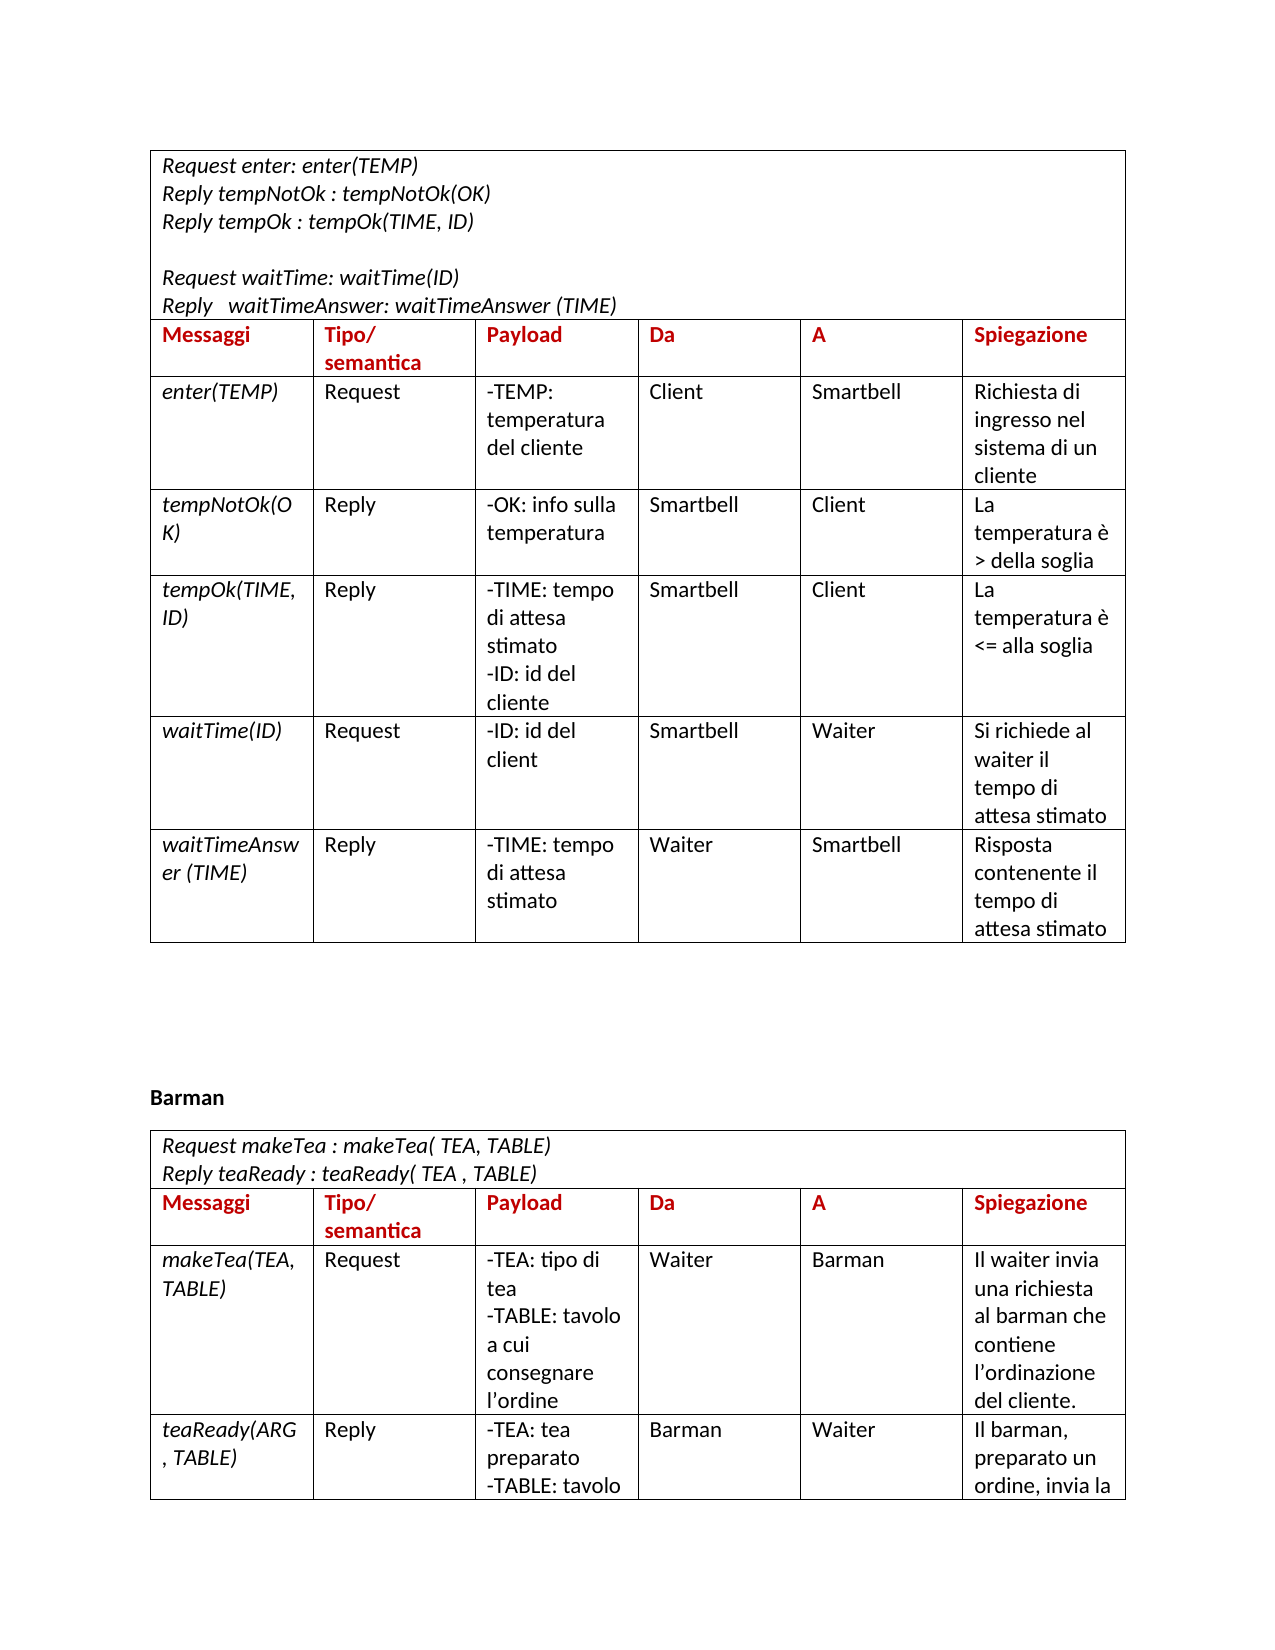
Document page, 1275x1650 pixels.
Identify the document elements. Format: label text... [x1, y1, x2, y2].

table_cell Spiegazione [963, 1189, 1125, 1244]
table_cell Waiter [639, 1246, 800, 1414]
table_cell Messaggi [151, 320, 313, 376]
table_cell Request [314, 1246, 475, 1414]
table_cell Payload [476, 320, 638, 376]
table_cell Request [314, 377, 475, 489]
table_cell enter(TEMP) [151, 377, 313, 489]
table_cell Waiter [801, 1415, 962, 1499]
table_cell -TEA: tipo di tea -TABLE: tavolo a cui consegnare l’ordine [476, 1246, 638, 1414]
table_cell Client [801, 576, 962, 716]
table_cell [151, 1415, 313, 1499]
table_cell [963, 1415, 1125, 1499]
table_cell makeTea(TEA, TABLE) [151, 1246, 313, 1414]
table_cell -OK: info sulla temperatura [476, 490, 638, 574]
table_cell Barman [801, 1246, 962, 1414]
table_cell Richiesta di ingresso nel sistema di un cliente [963, 377, 1125, 489]
table_cell Smartbell [801, 830, 962, 942]
table_cell Payload [476, 1189, 638, 1244]
table_cell Risposta contenente il tempo di attesa stimato [963, 830, 1125, 942]
table_cell tempNotOk(OK) [151, 490, 313, 574]
table_cell La temperatura è <= alla soglia [963, 576, 1125, 716]
table_cell A [801, 320, 962, 376]
table_cell Smartbell [639, 717, 800, 829]
table_cell Messaggi [151, 1189, 313, 1244]
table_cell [476, 1415, 638, 1499]
table_cell Spiegazione [963, 320, 1125, 376]
table_cell A [801, 1189, 962, 1244]
table_header Request enter: enter(TEMP) Reply tempNotOk : tempNotOk(OK) Reply tempOk : tempOk(TIME, ID) Request waitTime: waitTime(ID) Reply waitTimeAnswer: waitTimeAnswer (TIME) [151, 151, 1125, 319]
table_cell Reply [314, 490, 475, 574]
table_cell -ID: id del client [476, 717, 638, 829]
table_cell Si richiede al waiter il tempo di attesa stimato [963, 717, 1125, 829]
table_cell Reply [314, 576, 475, 716]
table_cell Client [639, 377, 800, 489]
table_cell Tipo/semantica [314, 320, 475, 376]
table_cell -TIME: tempo di attesa stimato [476, 830, 638, 942]
table_cell -TEMP: temperatura del cliente [476, 377, 638, 489]
table_cell Barman [639, 1415, 800, 1499]
table_cell Da [639, 1189, 800, 1244]
table_cell Client [801, 490, 962, 574]
table_header Request makeTea : makeTea( TEA, TABLE) Reply teaReady : teaReady( TEA , TABLE) [151, 1131, 1125, 1187]
text Barman [150, 1083, 1125, 1112]
table_cell Reply [314, 1415, 475, 1499]
table_cell tempOk(TIME, ID) [151, 576, 313, 716]
table_cell -TIME: tempo di attesa stimato -ID: id del cliente [476, 576, 638, 716]
table_cell Tipo/semantica [314, 1189, 475, 1244]
table_cell Waiter [801, 717, 962, 829]
table_cell Da [639, 320, 800, 376]
table_cell Il waiter invia una richiesta al barman che contiene l’ordinazione del cliente. [963, 1246, 1125, 1414]
table_cell Request [314, 717, 475, 829]
table_cell Smartbell [639, 490, 800, 574]
table_cell Waiter [639, 830, 800, 942]
table_cell Reply [314, 830, 475, 942]
table_cell waitTimeAnswer (TIME) [151, 830, 313, 942]
table_cell waitTime(ID) [151, 717, 313, 829]
table_cell Smartbell [801, 377, 962, 489]
table_cell Smartbell [639, 576, 800, 716]
table_cell La temperatura è > della soglia [963, 490, 1125, 574]
